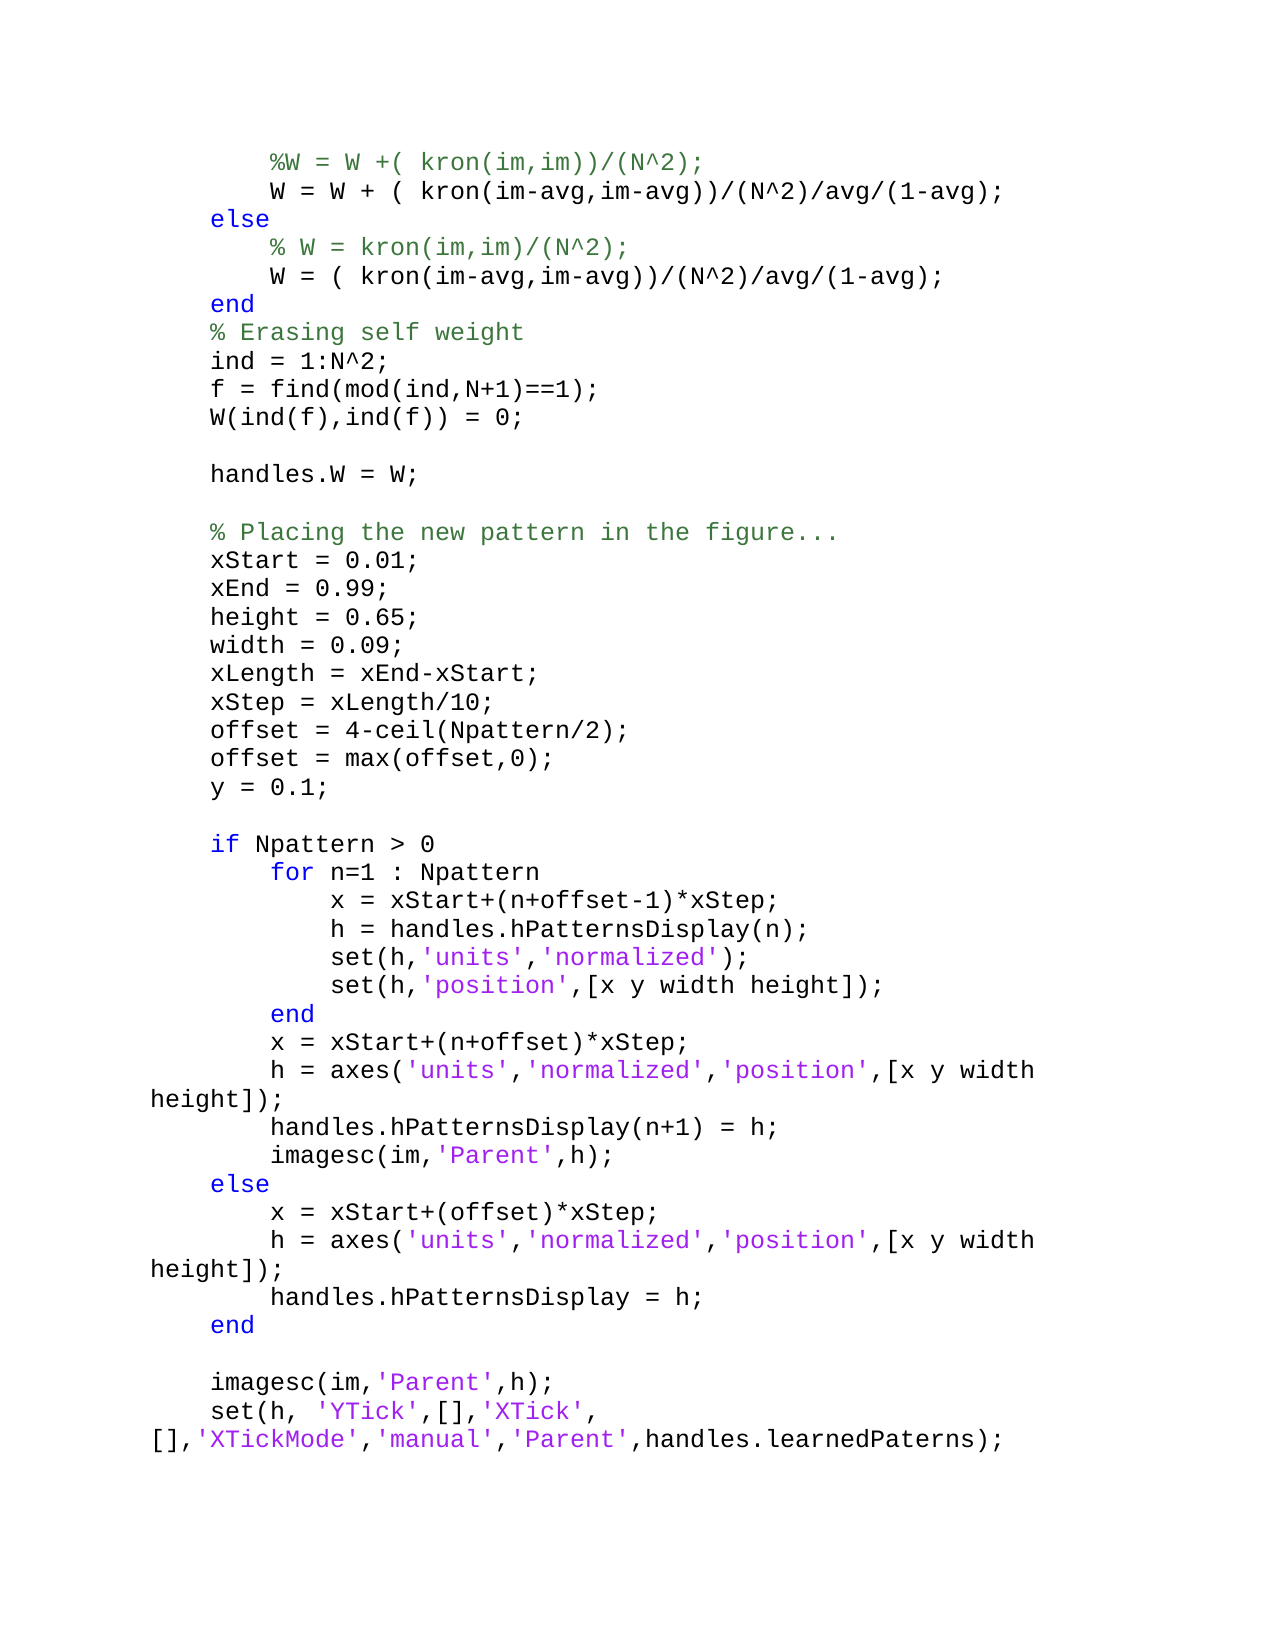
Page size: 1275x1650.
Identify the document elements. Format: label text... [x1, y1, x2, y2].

text else [150, 207, 1125, 235]
text for n=1 : Npattern [150, 859, 1125, 888]
text h = axes('units','normalized','position',[x y width height]); [150, 1228, 1125, 1284]
text x = xStart+(offset)*xStep; [150, 1199, 1125, 1228]
text W = W + ( kron(im-avg,im-avg))/(N^2)/avg/(1-avg); [150, 178, 1125, 207]
text % Erasing self weight [150, 320, 1125, 348]
text % Placing the new pattern in the figure... [150, 519, 1125, 547]
text %W = W +( kron(im,im))/(N^2); [150, 150, 1125, 178]
text xStep = xLength/10; [150, 689, 1125, 717]
text handles.hPatternsDisplay(n+1) = h; [150, 1114, 1125, 1143]
text handles.hPatternsDisplay = h; [150, 1284, 1125, 1313]
text xEnd = 0.99; [150, 576, 1125, 604]
text xStart = 0.01; [150, 547, 1125, 576]
text y = 0.1; [150, 774, 1125, 802]
text end [150, 1313, 1125, 1341]
text offset = 4-ceil(Npattern/2); [150, 717, 1125, 746]
text imagesc(im,'Parent',h); [150, 1143, 1125, 1171]
text xLength = xEnd-xStart; [150, 661, 1125, 689]
text set(h,'position',[x y width height]); [150, 973, 1125, 1001]
text set(h, 'YTick',[],'XTick',[],'XTickMode','manual','Parent',handles.learnedPaterns); [150, 1398, 1125, 1455]
text set(h,'units','normalized'); [150, 944, 1125, 973]
text offset = max(offset,0); [150, 746, 1125, 774]
text x = xStart+(n+offset)*xStep; [150, 1029, 1125, 1058]
text imagesc(im,'Parent',h); [150, 1370, 1125, 1398]
text f = find(mod(ind,N+1)==1); [150, 377, 1125, 405]
text end [150, 292, 1125, 320]
text W = ( kron(im-avg,im-avg))/(N^2)/avg/(1-avg); [150, 263, 1125, 292]
text h = handles.hPatternsDisplay(n); [150, 916, 1125, 944]
text x = xStart+(n+offset-1)*xStep; [150, 888, 1125, 916]
text W(ind(f),ind(f)) = 0; [150, 405, 1125, 433]
text % W = kron(im,im)/(N^2); [150, 235, 1125, 263]
text h = axes('units','normalized','position',[x y width height]); [150, 1058, 1125, 1114]
text else [150, 1171, 1125, 1199]
text width = 0.09; [150, 632, 1125, 661]
text handles.W = W; [150, 462, 1125, 490]
text height = 0.65; [150, 604, 1125, 632]
text if Npattern > 0 [150, 831, 1125, 859]
text ind = 1:N^2; [150, 348, 1125, 377]
text end [150, 1001, 1125, 1029]
